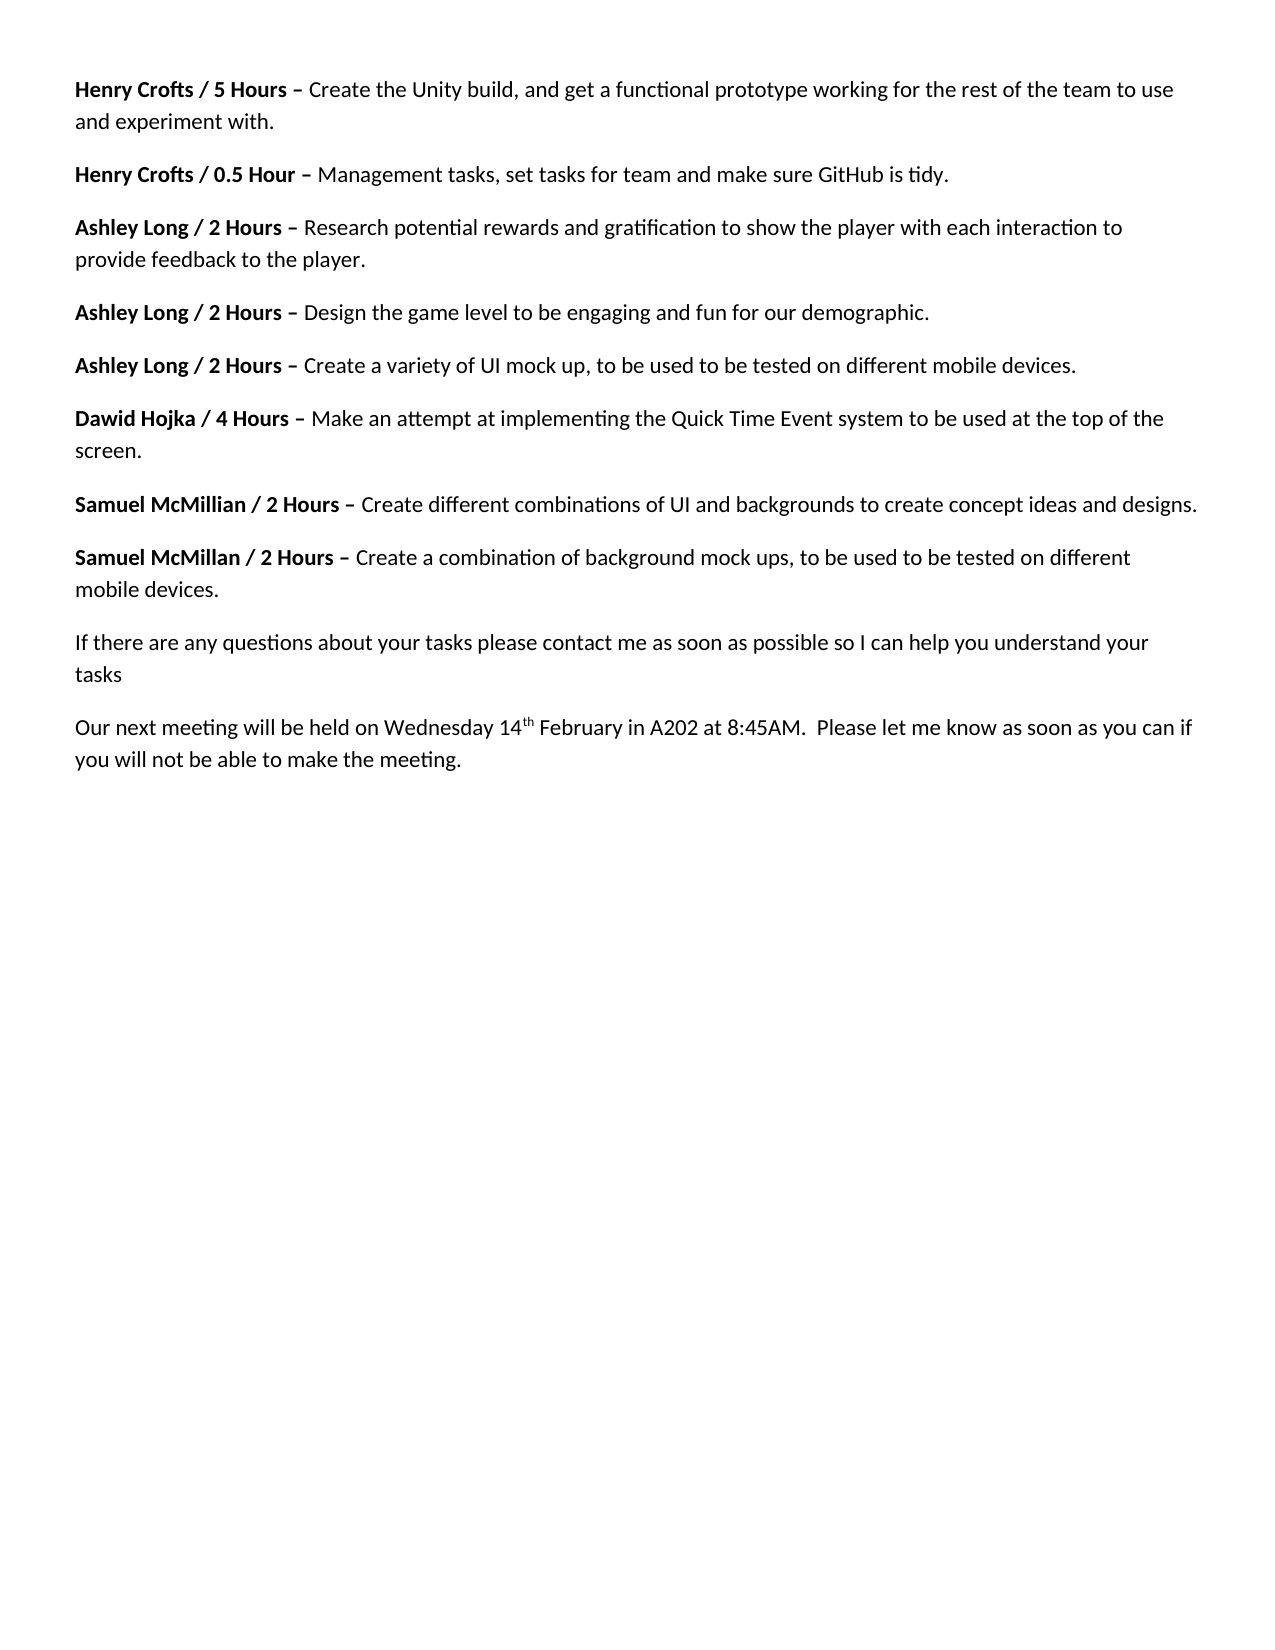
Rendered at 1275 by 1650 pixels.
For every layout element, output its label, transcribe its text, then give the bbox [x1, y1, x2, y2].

text Ashley Long / 2 Hours – Design the game level to be engaging and fun for our demographic. [75, 298, 1200, 326]
text Dawid Hojka / 4 Hours – Make an attempt at implementing the Quick Time Event system to be used at the top of the screen. [75, 404, 1200, 465]
text If there are any questions about your tasks please contact me as soon as possible so I can help you understand your tasks [75, 628, 1200, 688]
text Henry Crofts / 0.5 Hour – Management tasks, set tasks for team and make sure GitHub is tidy. [75, 160, 1200, 188]
text Our next meeting will be held on Wednesday 14th February in A202 at 8:45AM. Please let me know as soon as you can if you will not be able to make the meeting. [75, 713, 1200, 773]
text Ashley Long / 2 Hours – Create a variety of UI mock up, to be used to be tested on different mobile devices. [75, 351, 1200, 379]
text Samuel McMillian / 2 Hours – Create different combinations of UI and backgrounds to create concept ideas and designs. [75, 490, 1200, 518]
text Ashley Long / 2 Hours – Research potential rewards and gratification to show the player with each interaction to provide feedback to the player. [75, 213, 1200, 273]
text Henry Crofts / 5 Hours – Create the Unity build, and get a functional prototype working for the rest of the team to use and experiment with. [75, 75, 1200, 135]
text Samuel McMillan / 2 Hours – Create a combination of background mock ups, to be used to be tested on different mobile devices. [75, 543, 1200, 603]
